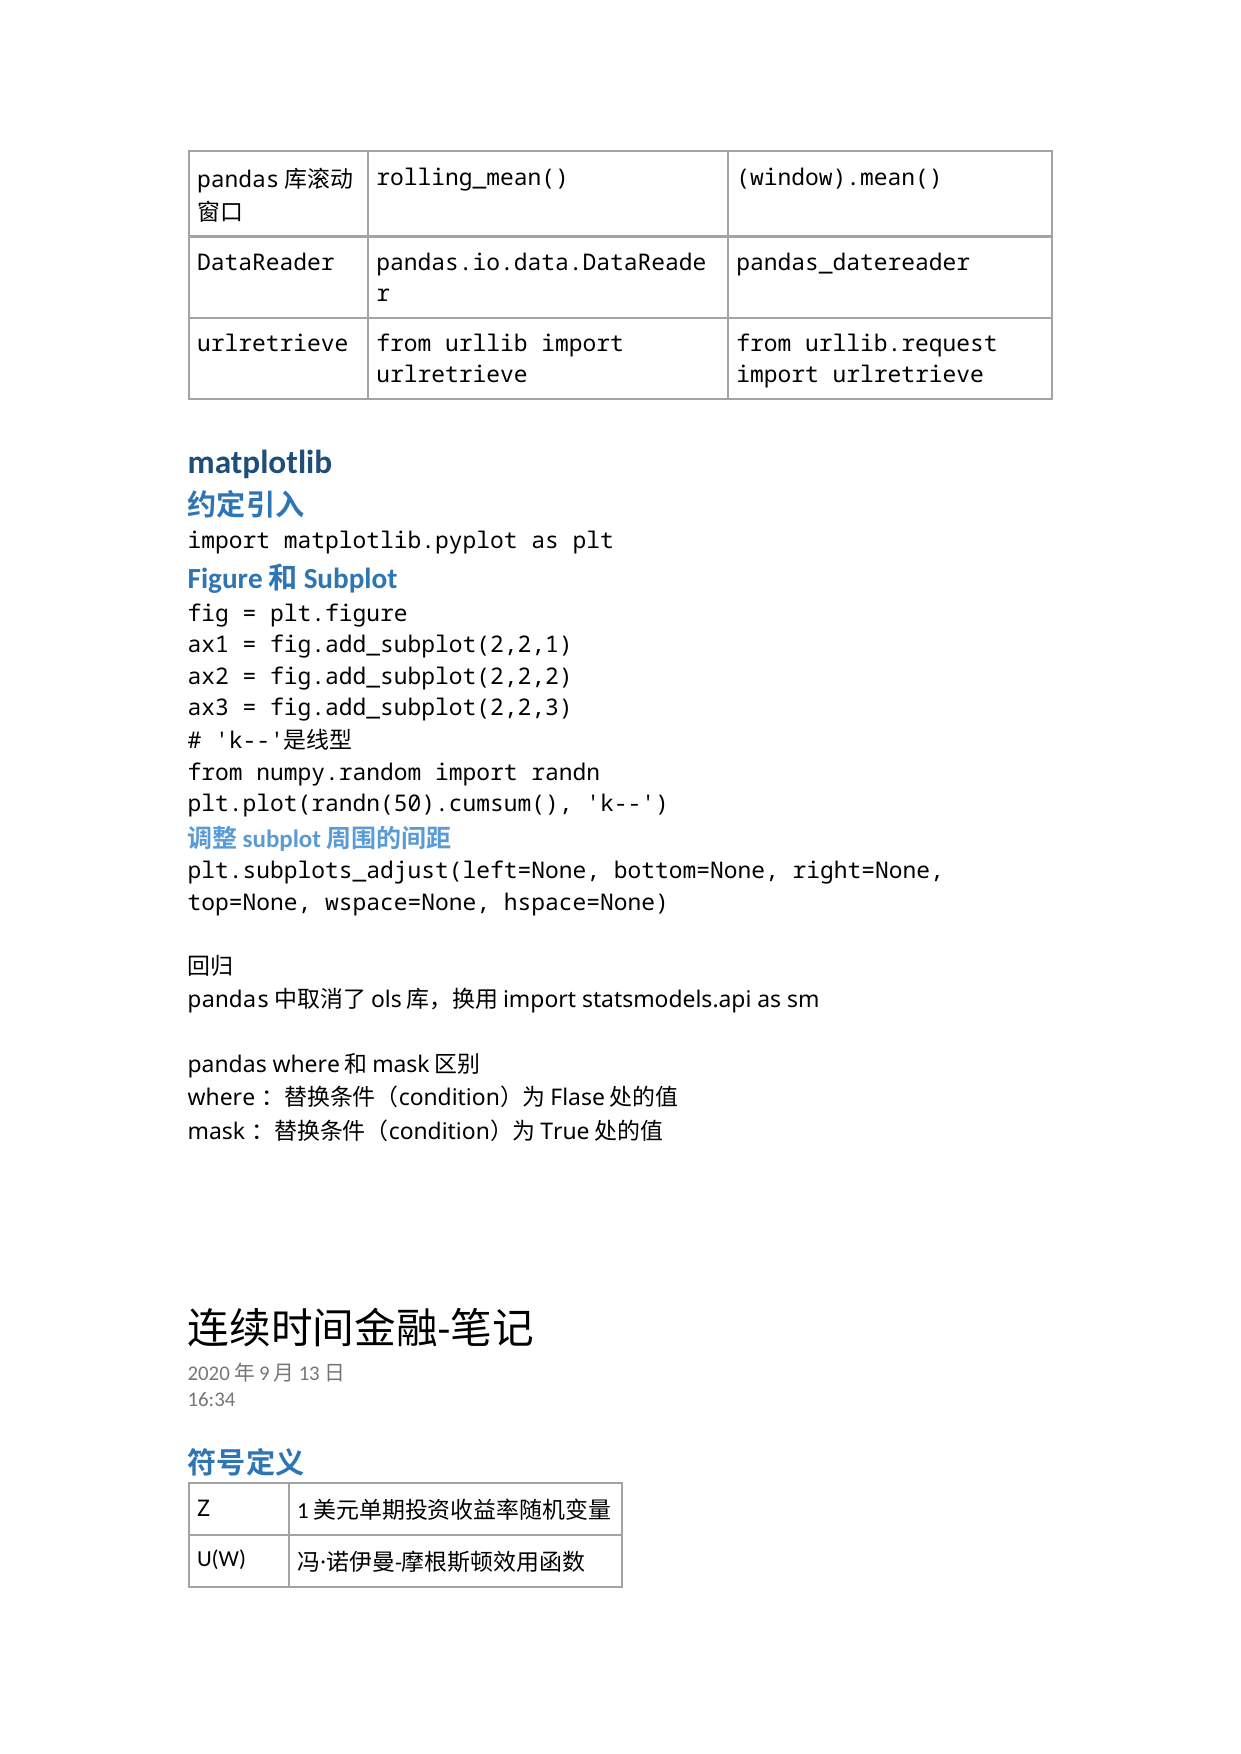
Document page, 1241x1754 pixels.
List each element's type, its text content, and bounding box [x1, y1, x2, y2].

table_cell pandas_datereader [729, 238, 1051, 317]
text import matplotlib.pyplot as plt [187, 524, 1053, 555]
subtitle Figure和Subplot [187, 555, 1053, 597]
text pandas where和mask区别 [187, 1046, 1053, 1079]
text pandas中取消了ols库，换用 import statsmodels.api as sm [187, 981, 1053, 1014]
subtitle matplotlib [187, 441, 1053, 481]
subtitle 约定引入 [187, 481, 1053, 524]
table_cell from urllib.request import urlretrieve [729, 319, 1051, 398]
table_cell pandas库滚动窗口 [190, 152, 367, 235]
subtitle 调整subplot周围的间距 [187, 818, 1053, 854]
text plt.subplots_adjust(left=None, bottom=None, right=None, top=None, wspace=None, hspace=None) [187, 854, 1053, 917]
text mask ：替换条件（condition）为True处的值 [187, 1112, 1053, 1146]
text 16:34 [187, 1386, 1053, 1412]
text 回归 [187, 948, 1053, 981]
table_cell (window).mean() [729, 152, 1051, 235]
text ax1 = fig.add_subplot(2,2,1) [187, 628, 1053, 660]
table_cell pandas.io.data.DataReader [369, 238, 727, 317]
table_cell from urllib import urlretrieve [369, 319, 727, 398]
table_header 1美元单期投资收益率随机变量 [290, 1484, 621, 1534]
text 连续时间金融-笔记 [187, 1296, 1053, 1356]
text plt.plot(randn(50).cumsum(), 'k--') [187, 787, 1053, 818]
text # 'k--'是线型 [187, 722, 1053, 756]
table_header Z [190, 1484, 288, 1534]
text 2020年9月13日 [187, 1356, 1053, 1386]
text ax2 = fig.add_subplot(2,2,2) [187, 660, 1053, 691]
table_cell urlretrieve [190, 319, 367, 398]
table_cell DataReader [190, 238, 367, 317]
subtitle 符号定义 [187, 1439, 1053, 1482]
table_cell U(W) [190, 1536, 288, 1586]
text ax3 = fig.add_subplot(2,2,3) [187, 691, 1053, 722]
text fig = plt.figure [187, 597, 1053, 628]
table_cell rolling_mean() [369, 152, 727, 235]
text where ：替换条件（condition）为Flase处的值 [187, 1079, 1053, 1112]
table_cell 冯·诺伊曼-摩根斯顿效用函数 [290, 1536, 621, 1586]
text from numpy.random import randn [187, 756, 1053, 787]
